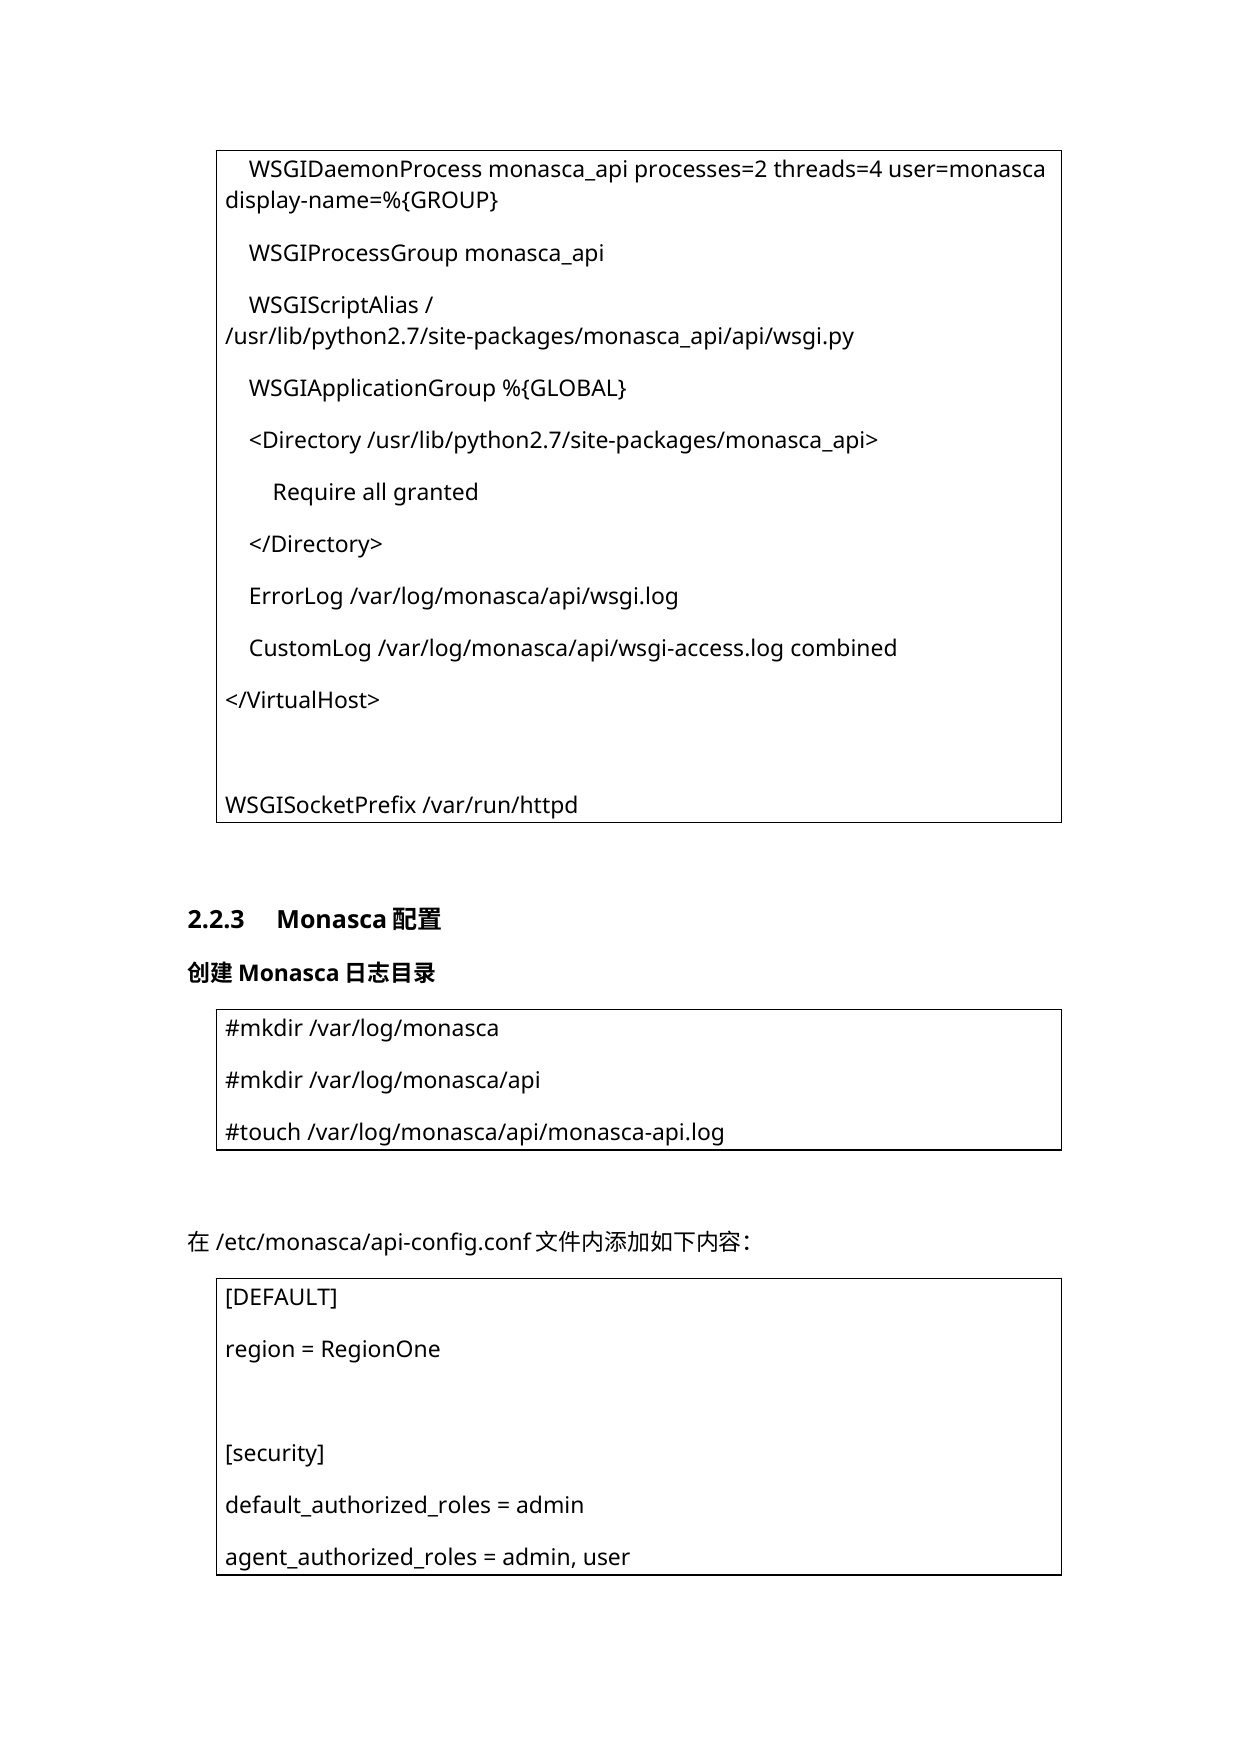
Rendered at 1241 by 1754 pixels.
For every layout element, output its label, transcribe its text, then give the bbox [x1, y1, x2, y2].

text 创建Monasca日志目录 [187, 955, 1053, 988]
list <Directory /usr/lib/python2.7/site-packages/monasca_api> [217, 421, 1061, 455]
list region = RegionOne [217, 1330, 1061, 1364]
list [DEFAULT] [217, 1279, 1061, 1312]
list #mkdir /var/log/monasca [217, 1010, 1061, 1043]
list WSGIScriptAlias / /usr/lib/python2.7/site-packages/monasca_api/api/wsgi.py [217, 285, 1061, 351]
list default_authorized_roles = admin [217, 1486, 1061, 1520]
list agent_authorized_roles = admin, user [217, 1538, 1061, 1574]
list WSGIDaemonProcess monasca_api processes=2 threads=4 user=monasca display-name=%{GROUP} [217, 151, 1061, 216]
list CustomLog /var/log/monasca/api/wsgi-access.log combined [217, 629, 1061, 663]
list ErrorLog /var/log/monasca/api/wsgi.log [217, 577, 1061, 611]
list #touch /var/log/monasca/api/monasca-api.log [217, 1113, 1061, 1149]
list Require all granted [217, 473, 1061, 507]
list </Directory> [217, 525, 1061, 559]
subtitle Monasca配置 [187, 900, 1053, 936]
list </VirtualHost> [217, 681, 1061, 716]
list WSGIApplicationGroup %{GLOBAL} [217, 369, 1061, 403]
list #mkdir /var/log/monasca/api [217, 1061, 1061, 1095]
list WSGISocketPrefix /var/run/httpd [217, 785, 1061, 822]
list WSGIProcessGroup monasca_api [217, 233, 1061, 268]
list [security] [217, 1434, 1061, 1468]
text 在 /etc/monasca/api-config.conf文件内添加如下内容： [187, 1223, 1053, 1257]
